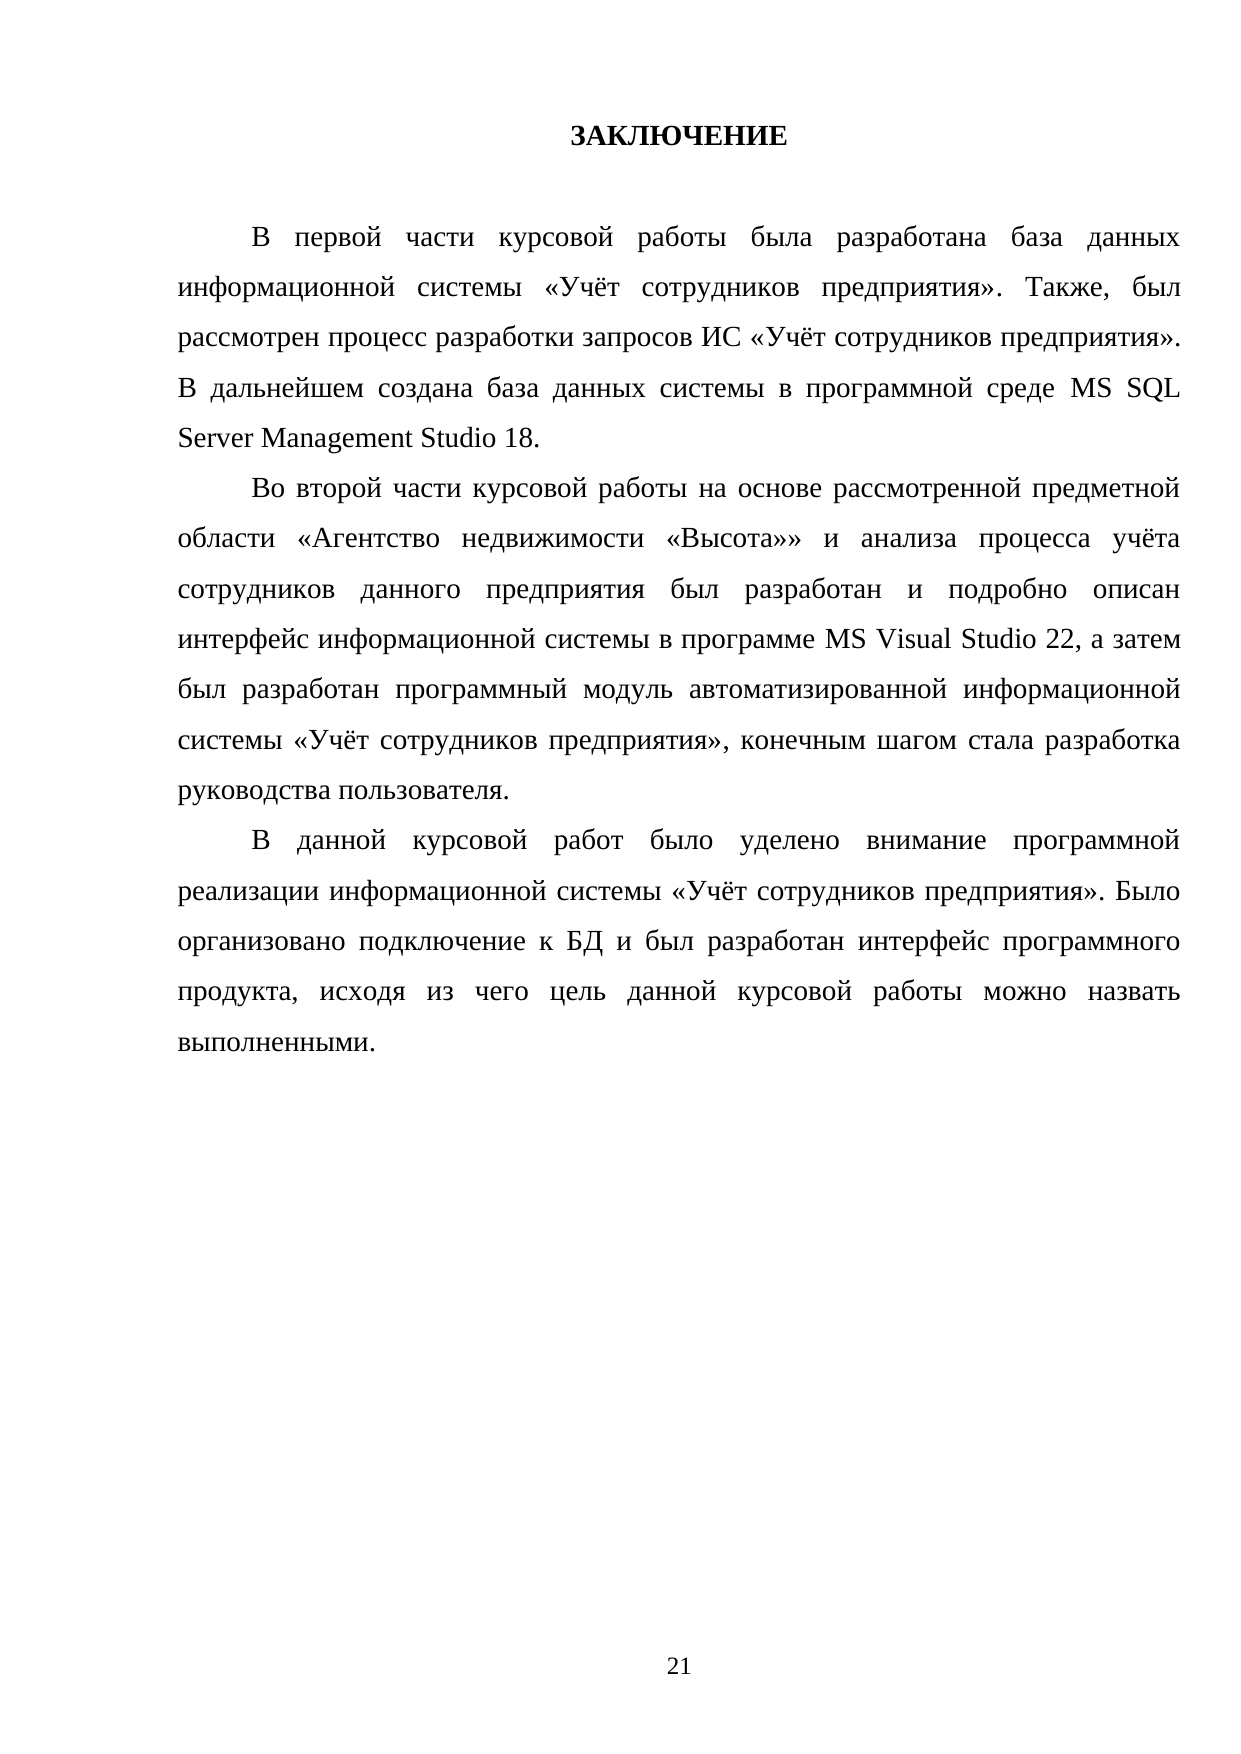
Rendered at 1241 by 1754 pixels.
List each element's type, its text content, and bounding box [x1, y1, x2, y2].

text Во второй части курсовой работы на основе рассмотренной предметной области «Агентство недвижимости «Высота»» и анализа процесса учёта сотрудников данного предприятия был разработан и подробно описан интерфейс информационной системы в программе MS Visual Studio 22, а затем был разработан программный модуль автоматизированной информационной системы «Учёт сотрудников предприятия», конечным шагом стала разработка руководства пользователя. [177, 470, 1181, 806]
text В данной курсовой работ было уделено внимание программной реализации информационной системы «Учёт сотрудников предприятия». Было организовано подключение к БД и был разработан интерфейс программного продукта, исходя из чего цель данной курсовой работы можно назвать выполненными. [177, 822, 1181, 1057]
text В первой части курсовой работы была разработана база данных информационной системы «Учёт сотрудников предприятия». Также, был рассмотрен процесс разработки запросов ИС «Учёт сотрудников предприятия». В дальнейшем создана база данных системы в программной среде MS SQL Server Management Studio 18. [177, 219, 1181, 453]
subtitle ЗАКЛЮЧЕНИЕ [177, 118, 1181, 152]
